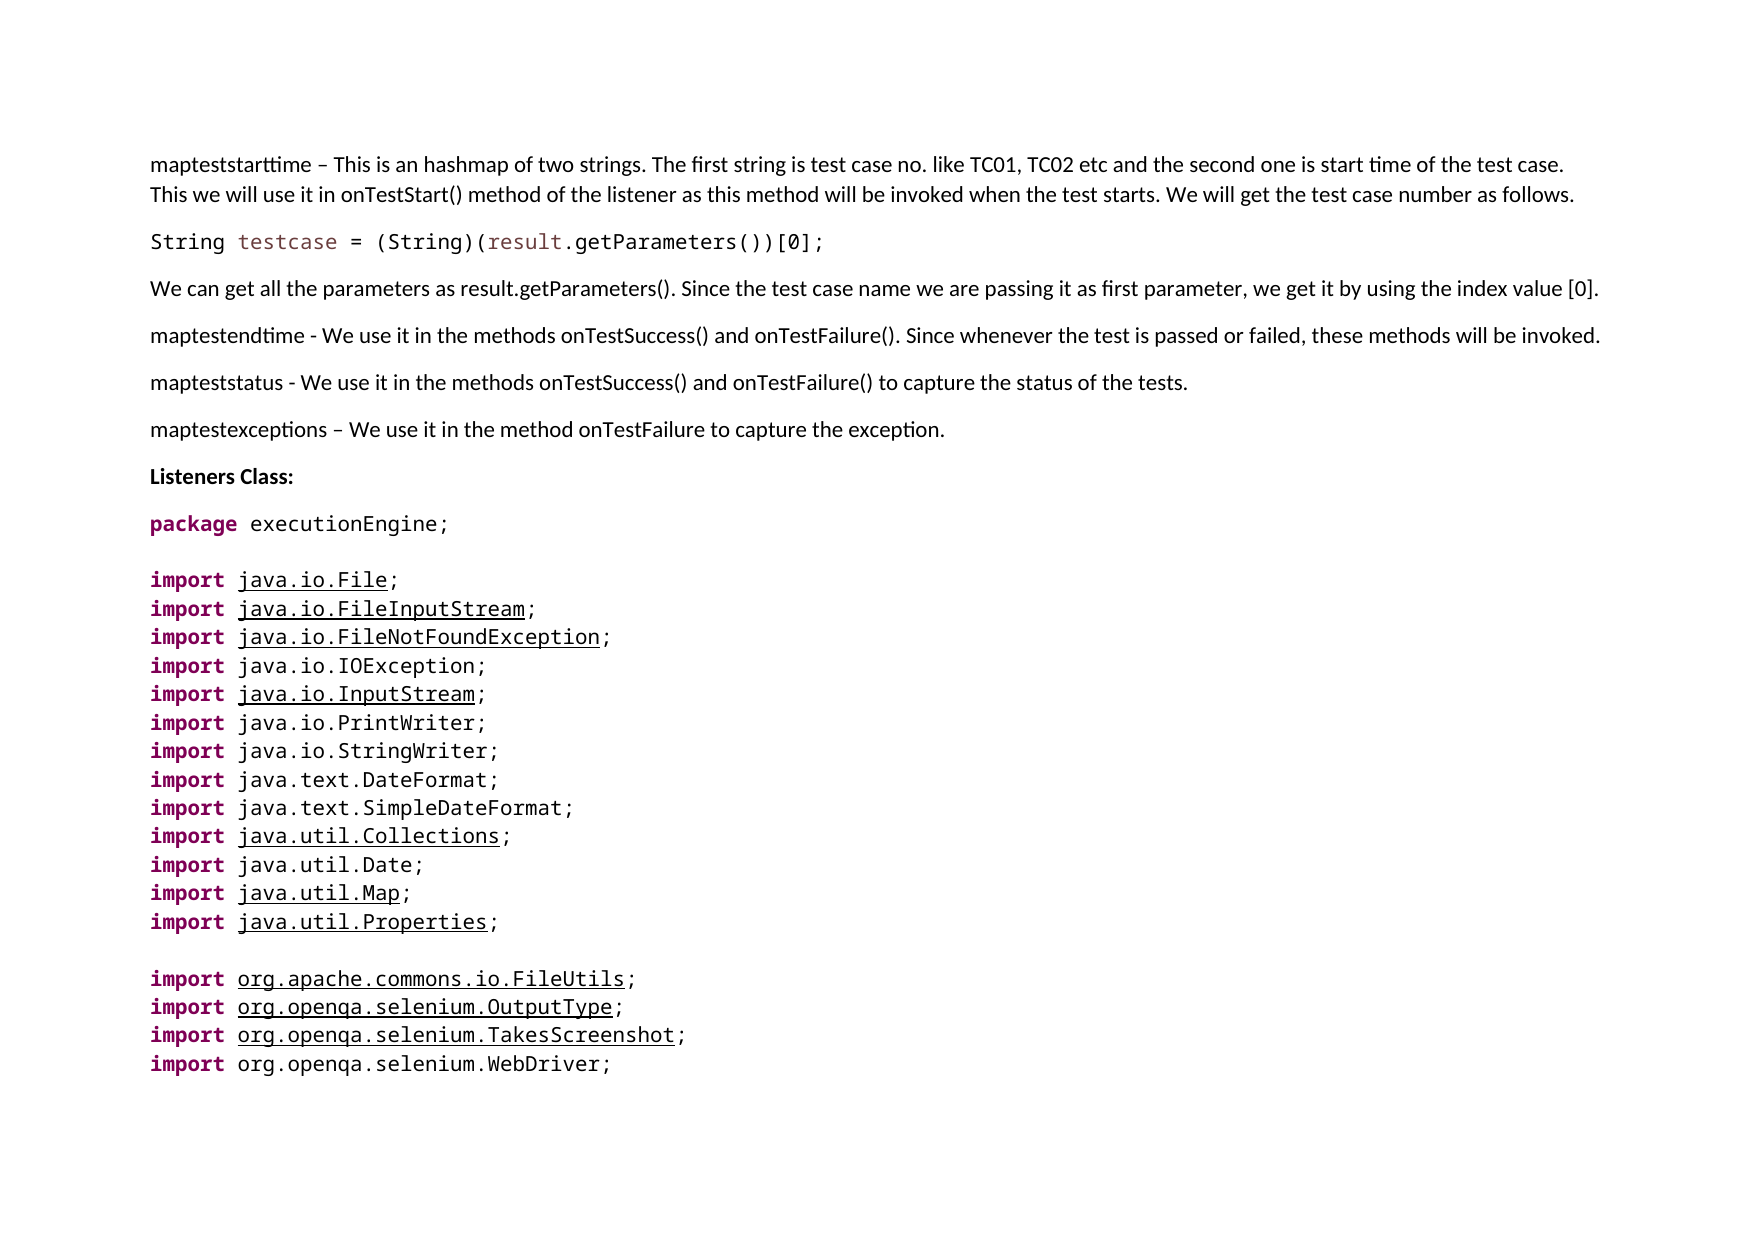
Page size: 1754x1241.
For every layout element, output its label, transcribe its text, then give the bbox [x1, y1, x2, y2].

text import org.apache.commons.io.FileUtils; [150, 964, 1604, 992]
text import java.text.SimpleDateFormat; [150, 793, 1604, 822]
text String testcase = (String)(result.getParameters())[0]; [150, 227, 1604, 256]
text import java.util.Collections; [150, 822, 1604, 850]
text We can get all the parameters as result.getParameters(). Since the test case name we are passing it as first parameter, we get it by using the index value [0]. [150, 274, 1604, 302]
text import java.io.FileNotFoundException; [150, 622, 1604, 651]
text import java.util.Map; [150, 878, 1604, 907]
text maptestendtime - We use it in the methods onTestSuccess() and onTestFailure(). Since whenever the test is passed or failed, these methods will be invoked. [150, 321, 1604, 349]
text mapteststarttime – This is an hashmap of two strings. The first string is test case no. like TC01, TC02 etc and the second one is start time of the test case. This we will use it in onTestStart() method of the listener as this method will be invoked when the test starts. We will get the test case number as follows. [150, 150, 1604, 208]
text import org.openqa.selenium.OutputType; [150, 992, 1604, 1021]
text import java.io.StringWriter; [150, 736, 1604, 765]
text import org.openqa.selenium.TakesScreenshot; [150, 1021, 1604, 1049]
text import org.openqa.selenium.WebDriver; [150, 1049, 1604, 1077]
text import java.util.Date; [150, 850, 1604, 878]
text maptestexceptions – We use it in the method onTestFailure to capture the exception. [150, 415, 1604, 443]
text import java.io.File; [150, 566, 1604, 594]
text import java.util.Properties; [150, 907, 1604, 935]
text mapteststatus - We use it in the methods onTestSuccess() and onTestFailure() to capture the status of the tests. [150, 368, 1604, 396]
text package executionEngine; [150, 509, 1604, 537]
text Listeners Class: [150, 462, 1604, 490]
text import java.io.FileInputStream; [150, 594, 1604, 622]
text import java.io.InputStream; [150, 679, 1604, 708]
text import java.io.IOException; [150, 651, 1604, 679]
text import java.io.PrintWriter; [150, 708, 1604, 736]
text import java.text.DateFormat; [150, 765, 1604, 793]
